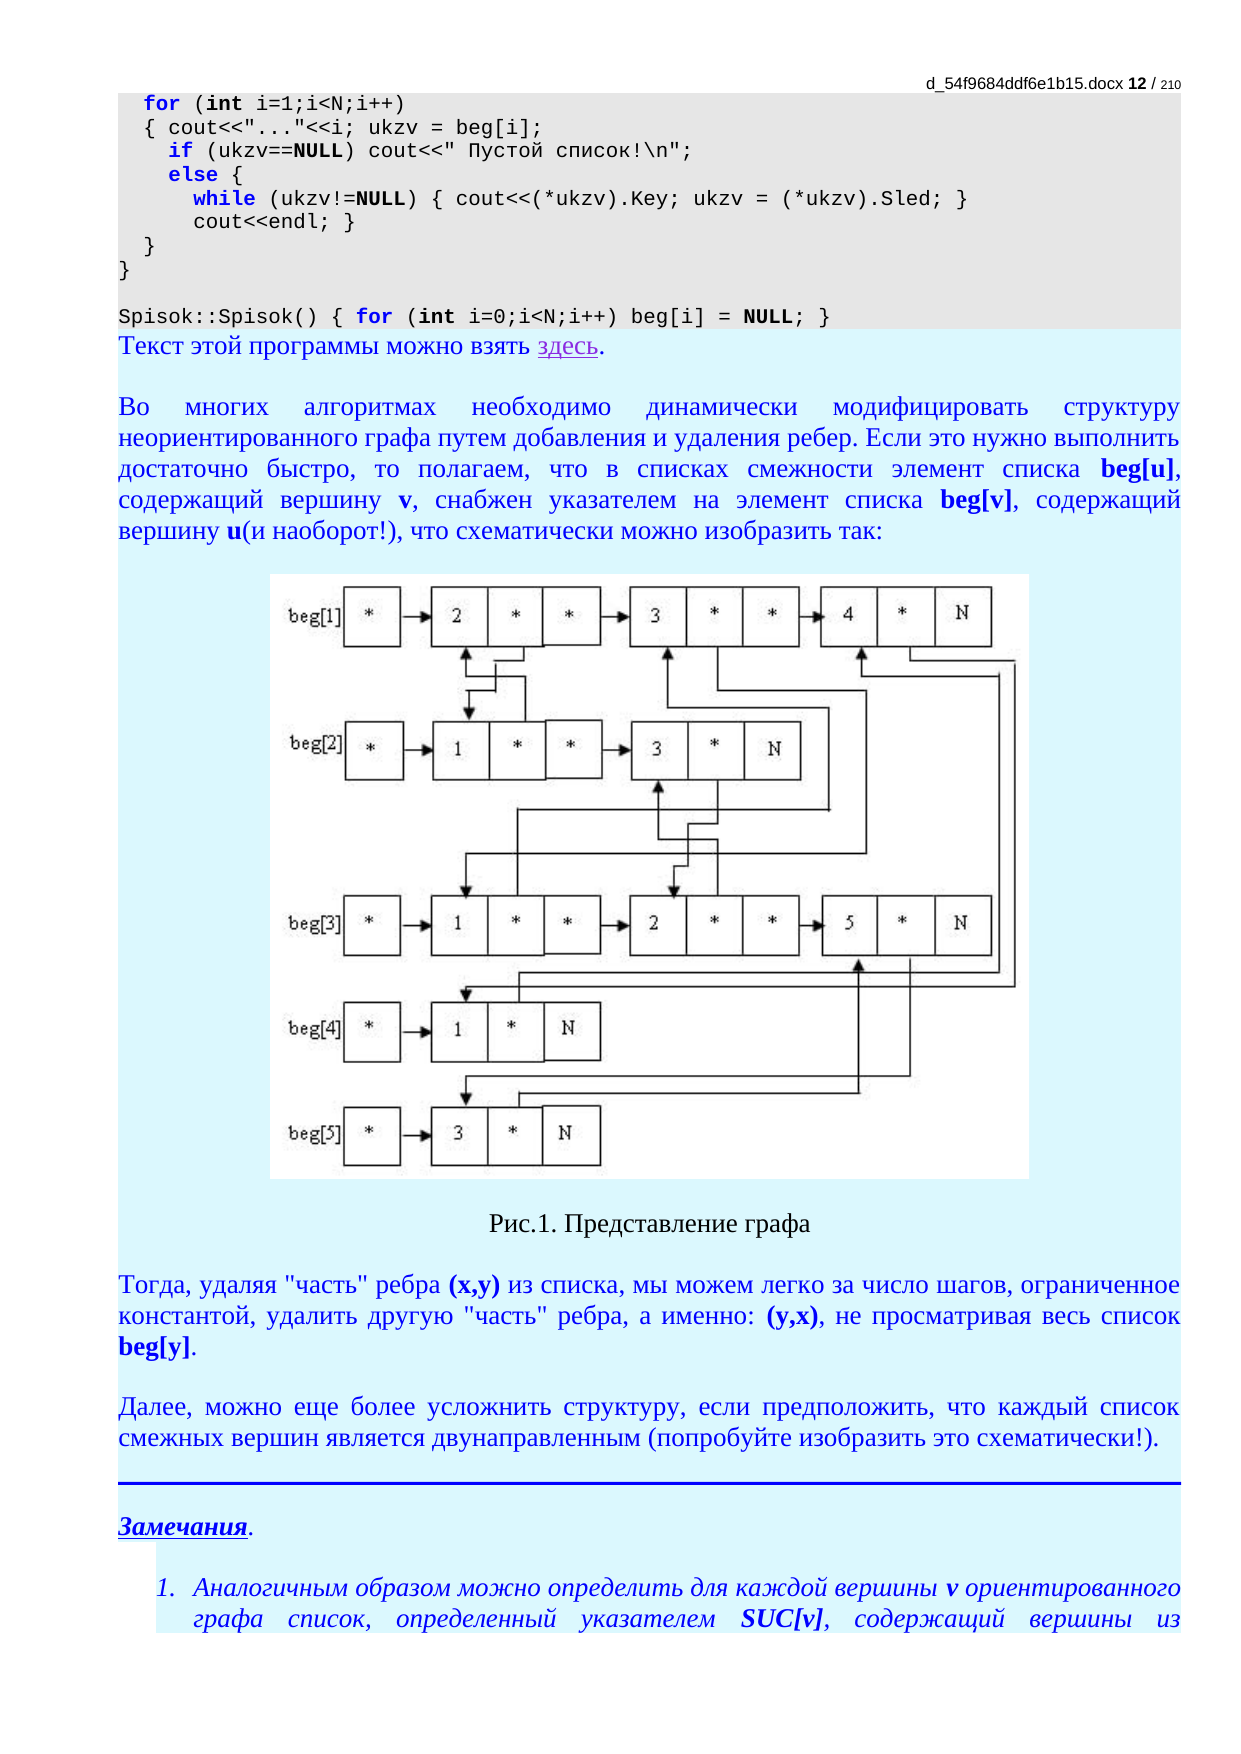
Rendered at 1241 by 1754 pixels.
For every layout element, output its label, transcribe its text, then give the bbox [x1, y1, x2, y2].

text } [118, 258, 1181, 282]
text Spisok::Spisok() { for (int i=0;i<N;i++) beg[i] = NULL; } [118, 306, 1181, 329]
text Тогда, удаляя "часть" ребра (x,y) из списка, мы можем легко за число шагов, ограниченное константой, удалить другую "часть" ребра, а именно: (y,x), не просматривая весь список beg[y]. [118, 1268, 1181, 1361]
text Текст этой программы можно взять здесь. [118, 329, 1181, 361]
text Далее, можно еще более усложнить структуру, если предположить, что каждый список смежных вершин является двунаправленным (попробуйте изобразить это схематически!). [118, 1390, 1181, 1453]
text if (ukzv==NULL) cout<<" Пустой список!\n"; [118, 140, 1181, 164]
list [156, 1571, 1181, 1633]
text Во многих алгоритмах необходимо динамически модифицировать структуру неориентированного графа путем добавления и удаления ребер. Если это нужно выполнить достаточно быстро, то полагаем, что в списках смежности элемент списка beg[u], содержащий вершину v, снабжен указателем на элемент списка beg[v], содержащий вершину u(и наоборот!), что схематически можно изобразить так: [118, 390, 1181, 546]
text for (int i=1;i<N;i++) [118, 93, 1181, 117]
text } [118, 235, 1181, 258]
text Замечания. [118, 1511, 1181, 1542]
text { cout<<"..."<<i; ukzv = beg[i]; [118, 117, 1181, 140]
text Рис.1. Представление графа [118, 1207, 1181, 1238]
text cout<<endl; } [118, 211, 1181, 235]
text while (ukzv!=NULL) { cout<<(*ukzv).Key; ukzv = (*ukzv).Sled; } [118, 188, 1181, 211]
picture [270, 574, 1030, 1179]
text else { [118, 164, 1181, 188]
